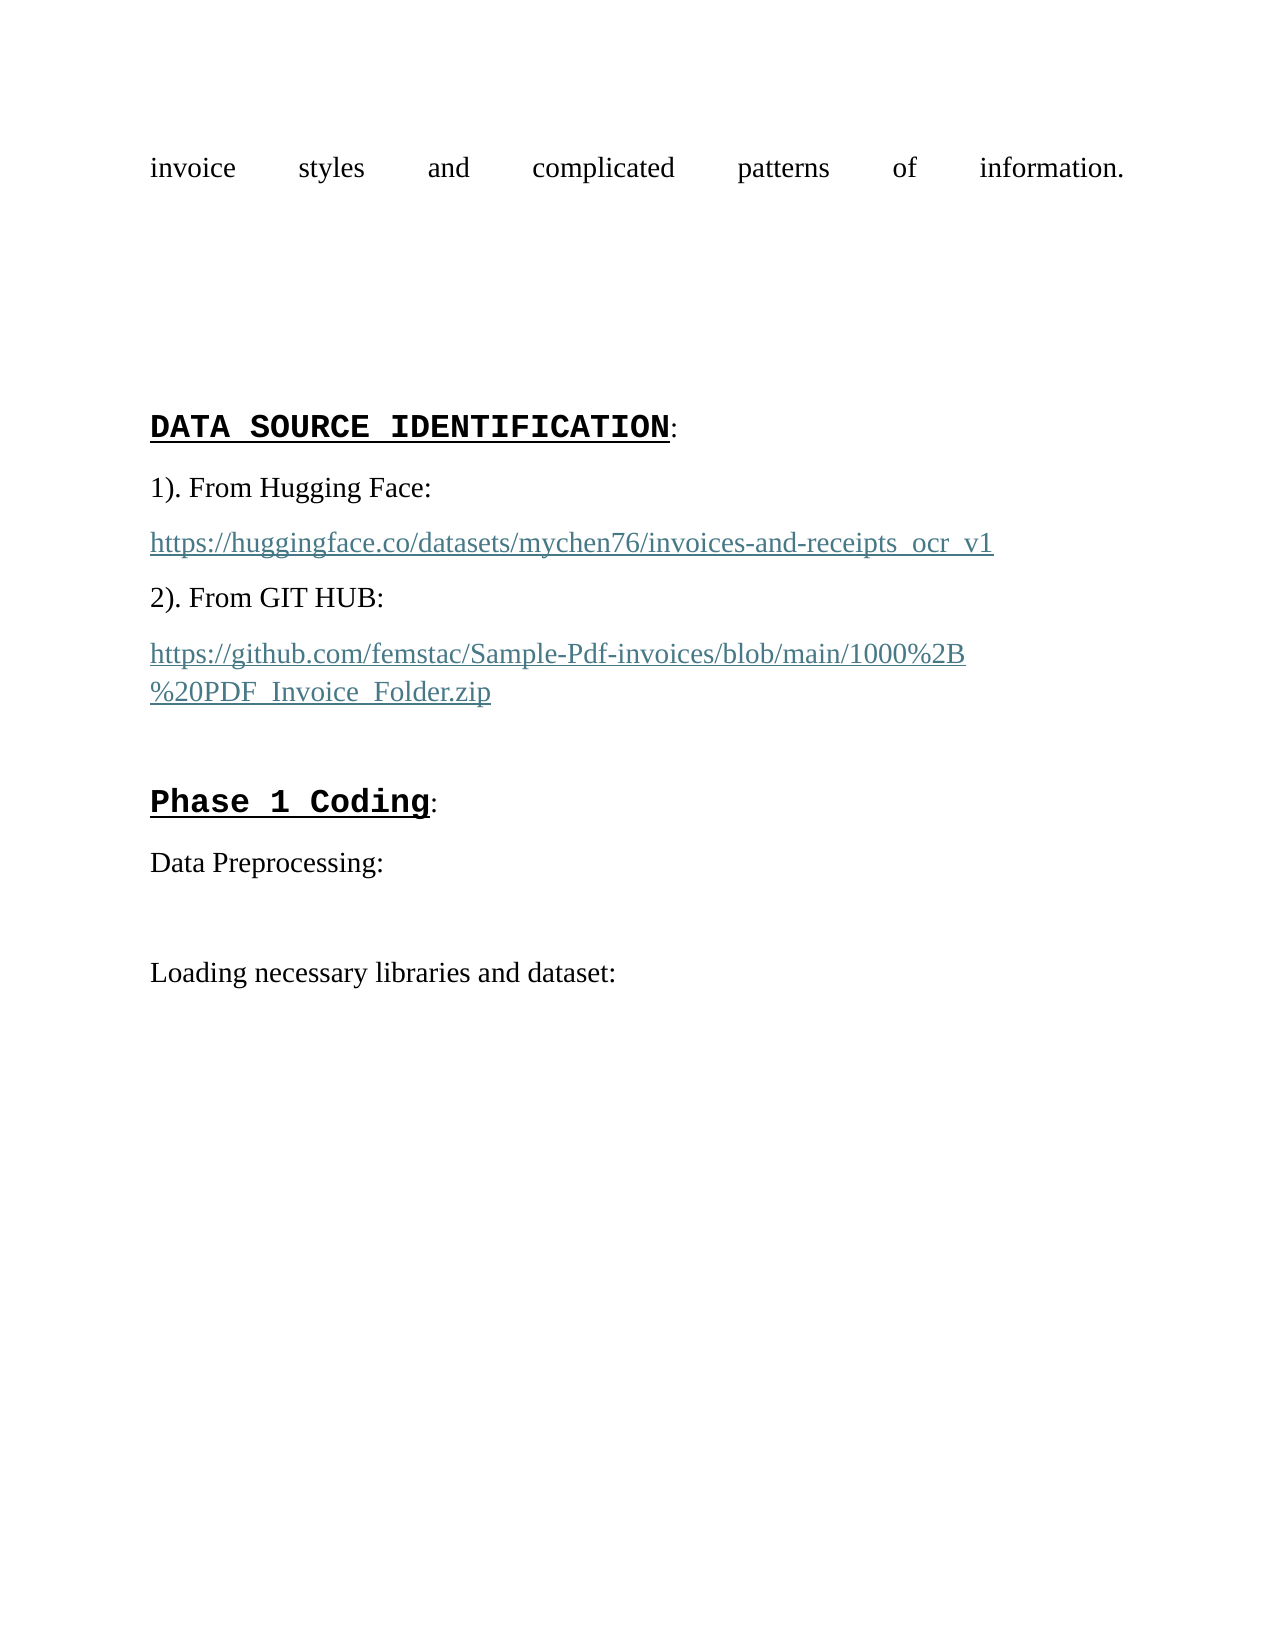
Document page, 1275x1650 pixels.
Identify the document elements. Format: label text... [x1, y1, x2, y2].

text https://github.com/femstac/Sample-Pdf-invoices/blob/main/1000%2B%20PDF_Invoice_Folder.zip [150, 636, 1125, 708]
text https://huggingface.co/datasets/mychen76/invoices-and-receipts_ocr_v1 [150, 525, 1125, 559]
text 2). From GIT HUB: [150, 581, 1125, 614]
text Data Preprocessing: [150, 845, 1125, 878]
text Phase 1 Coding: [150, 785, 1125, 823]
text Loading necessary libraries and dataset: [150, 955, 1125, 989]
text DATA SOURCE IDENTIFICATION: [150, 410, 1125, 448]
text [150, 150, 1125, 223]
text 1). From Hugging Face: [150, 470, 1125, 504]
